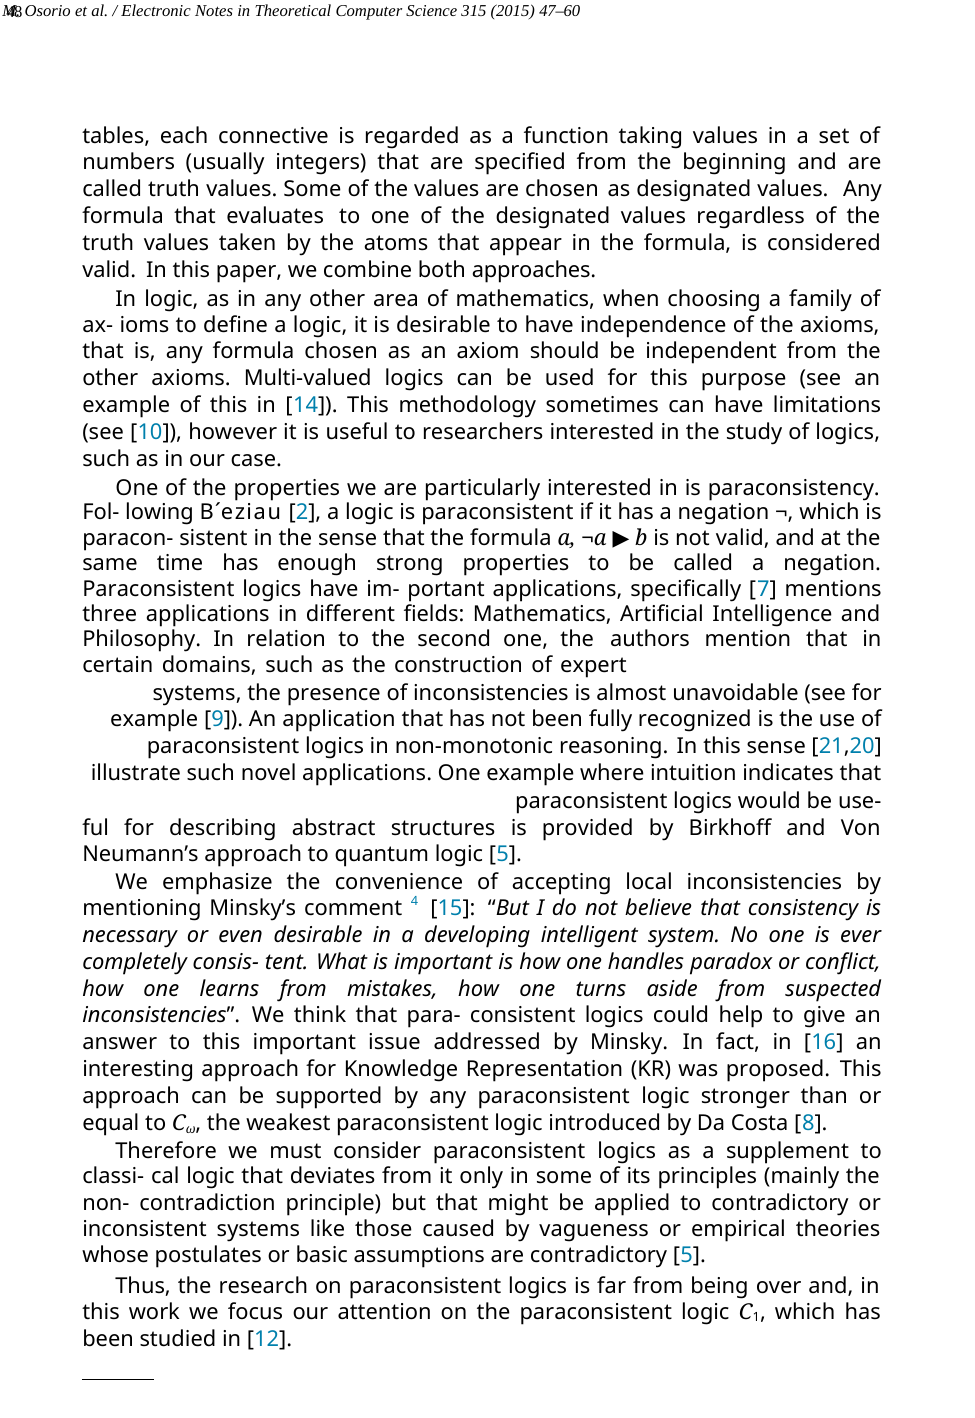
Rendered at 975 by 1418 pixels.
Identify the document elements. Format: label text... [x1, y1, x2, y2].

text systems, the presence of inconsistencies is almost unavoidable (see for example [9]). An application that has not been fully recognized is the use of paraconsistent logics in non-monotonic reasoning. In this sense [21,20] illustrate such novel applications. One example where intuition indicates that paraconsistent logics would be use- [71, 678, 881, 814]
text tables, each connective is regarded as a function taking values in a set of numbers (usually integers) that are specified from the beginning and are called truth values. Some of the values are chosen as designated values. Any formula that evaluates to one of the designated values regardless of the truth values taken by the atoms that appear in the formula, is considered valid. In this paper, we combine both approaches. [82, 122, 882, 284]
text In logic, as in any other area of mathematics, when choosing a family of ax- ioms to define a logic, it is desirable to have independence of the axioms, that is, any formula chosen as an axiom should be independent from the other axioms. Multi-valued logics can be used for this purpose (see an example of this in [14]). This methodology sometimes can have limitations (see [10]), however it is useful to researchers interested in the study of logics, such as in our case. [82, 285, 881, 473]
text ful for describing abstract structures is provided by Birkhoff and Von Neumann’s approach to quantum logic [5]. [82, 814, 881, 868]
text Thus, the research on paraconsistent logics is far from being over and, in this work we focus our attention on the paraconsistent logic C1, which has been studied in [12]. [82, 1272, 881, 1352]
text One of the properties we are particularly interested in is paraconsistency. Fol- lowing B´eziau [2], a logic is paraconsistent if it has a negation ¬, which is paracon- sistent in the sense that the formula a, ¬a ▶ b is not valid, and at the same time has enough strong properties to be called a negation. Paraconsistent logics have im- portant applications, specifically [7] mentions three applications in different fields: Mathematics, Artificial Intelligence and Philosophy. In relation to the second one, the authors mention that in certain domains, such as the construction of expert [82, 475, 882, 678]
text We emphasize the convenience of accepting local inconsistencies by mentioning Minsky’s comment 4 [15]: “But I do not believe that consistency is necessary or even desirable in a developing intelligent system. No one is ever completely consis- tent. What is important is how one handles paradox or conflict, how one learns from mistakes, how one turns aside from suspected inconsistencies”. We think that para- consistent logics could help to give an answer to this important issue addressed by Minsky. In fact, in [16] an interesting approach for Knowledge Representation (KR) was proposed. This approach can be supported by any paraconsistent logic stronger than or equal to Cω, the weakest paraconsistent logic introduced by Da Costa [8]. [82, 868, 881, 1137]
text Therefore we must consider paraconsistent logics as a supplement to classi- cal logic that deviates from it only in some of its principles (mainly the non- contradiction principle) but that might be applied to contradictory or inconsistent systems like those caused by vagueness or empirical theories whose postulates or basic assumptions are contradictory [5]. [82, 1138, 881, 1269]
